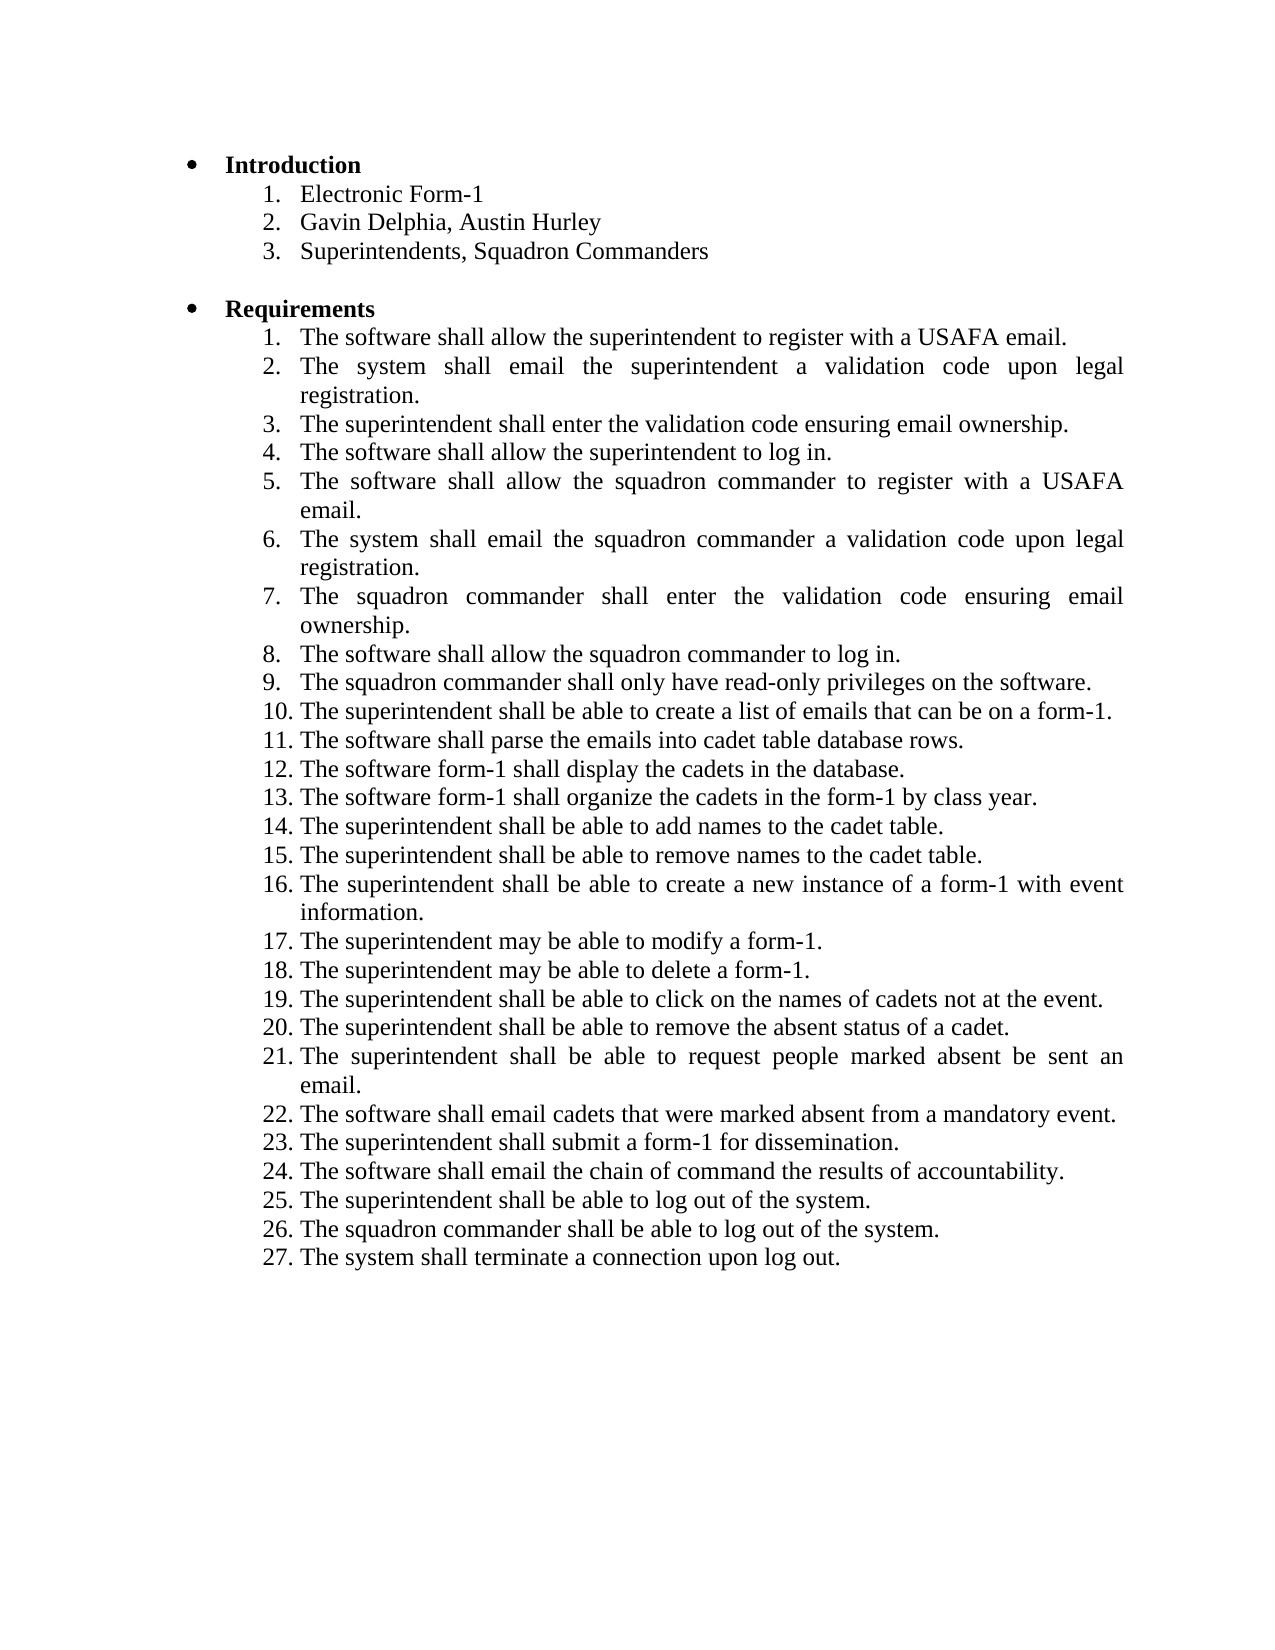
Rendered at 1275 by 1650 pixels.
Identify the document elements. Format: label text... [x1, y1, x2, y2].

list The squadron commander shall be able to log out of the system. [262, 1214, 1125, 1242]
list Electronic Form-1 [262, 179, 1125, 207]
list The superintendent shall be able to log out of the system. [262, 1185, 1125, 1214]
list The superintendent shall be able to create a list of emails that can be on a form-1. [262, 696, 1125, 725]
list The superintendent shall be able to add names to the cadet table. [262, 811, 1125, 840]
list The superintendent shall be able to remove the absent status of a cadet. [262, 1012, 1125, 1041]
list The system shall email the superintendent a validation code upon legal registration. [262, 351, 1125, 409]
list The software shall email the chain of command the results of accountability. [262, 1156, 1125, 1185]
list The software shall allow the squadron commander to register with a USAFA email. [262, 466, 1125, 524]
list The software shall email cadets that were marked absent from a mandatory event. [262, 1099, 1125, 1127]
list The superintendent shall be able to create a new instance of a form-1 with event information. [262, 869, 1125, 926]
list The software shall allow the squadron commander to log in. [262, 639, 1125, 667]
list The system shall terminate a connection upon log out. [262, 1242, 1125, 1271]
list Superintendents, Squadron Commanders [262, 236, 1125, 265]
list The superintendent shall be able to click on the names of cadets not at the event. [262, 984, 1125, 1012]
list The software form-1 shall display the cadets in the database. [262, 754, 1125, 782]
list The system shall email the squadron commander a validation code upon legal registration. [262, 524, 1125, 581]
list The software form-1 shall organize the cadets in the form-1 by class year. [262, 782, 1125, 811]
list The superintendent shall submit a form-1 for dissemination. [262, 1127, 1125, 1156]
list The software shall allow the superintendent to log in. [262, 437, 1125, 466]
list The software shall parse the emails into cadet table database rows. [262, 725, 1125, 754]
list The superintendent may be able to delete a form-1. [262, 955, 1125, 984]
list The squadron commander shall only have read-only privileges on the software. [262, 667, 1125, 696]
list The software shall allow the superintendent to register with a USAFA email. [262, 322, 1125, 351]
list The superintendent shall be able to remove names to the cadet table. [262, 840, 1125, 869]
list Introduction [187, 150, 1125, 179]
list The squadron commander shall enter the validation code ensuring email ownership. [262, 581, 1125, 639]
list The superintendent shall enter the validation code ensuring email ownership. [262, 409, 1125, 437]
list The superintendent shall be able to request people marked absent be sent an email. [262, 1041, 1125, 1099]
list Gavin Delphia, Austin Hurley [262, 207, 1125, 236]
list The superintendent may be able to modify a form-1. [262, 926, 1125, 955]
list Requirements [187, 294, 1125, 322]
